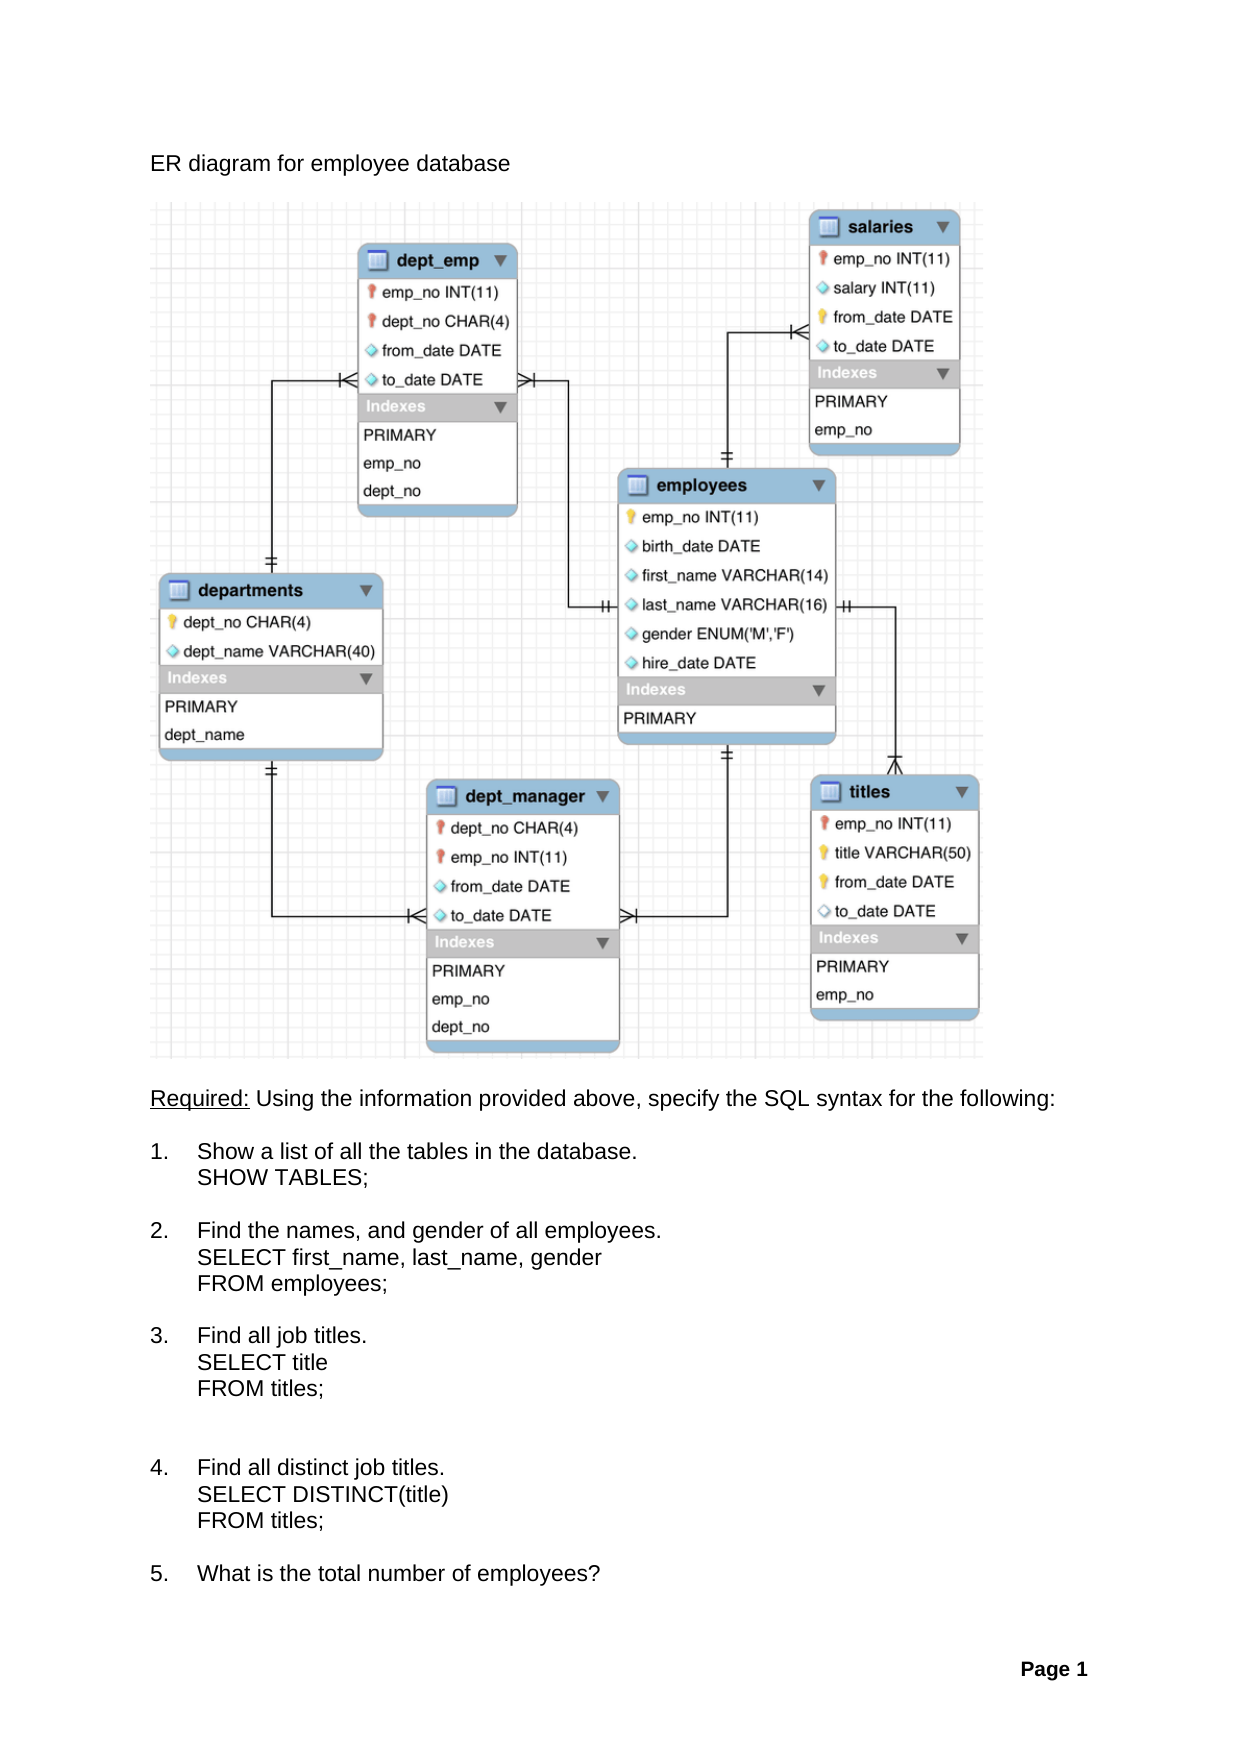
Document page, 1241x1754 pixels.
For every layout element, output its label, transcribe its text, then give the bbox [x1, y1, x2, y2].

text SHOW TABLES; [150, 1164, 1090, 1191]
list FROM employees; [197, 1270, 1090, 1296]
list FROM titles; [197, 1507, 1090, 1533]
text Required: Using the information provided above, specify the SQL syntax for the following: [150, 1085, 1090, 1112]
list SELECT first_name, last_name, gender [197, 1243, 1090, 1270]
list What is the total number of employees? [150, 1560, 1090, 1586]
list Find all job titles. [150, 1322, 1090, 1349]
list Find all distinct job titles. [150, 1454, 1090, 1481]
list Find the names, and gender of all employees. [150, 1217, 1090, 1243]
text SELECT title [150, 1349, 1090, 1375]
list SELECT DISTINCT(title) [197, 1481, 1090, 1507]
picture [150, 202, 984, 1059]
text FROM titles; [150, 1375, 1090, 1402]
list Show a list of all the tables in the database. [150, 1138, 1090, 1164]
text ER diagram for employee database [150, 150, 1090, 176]
